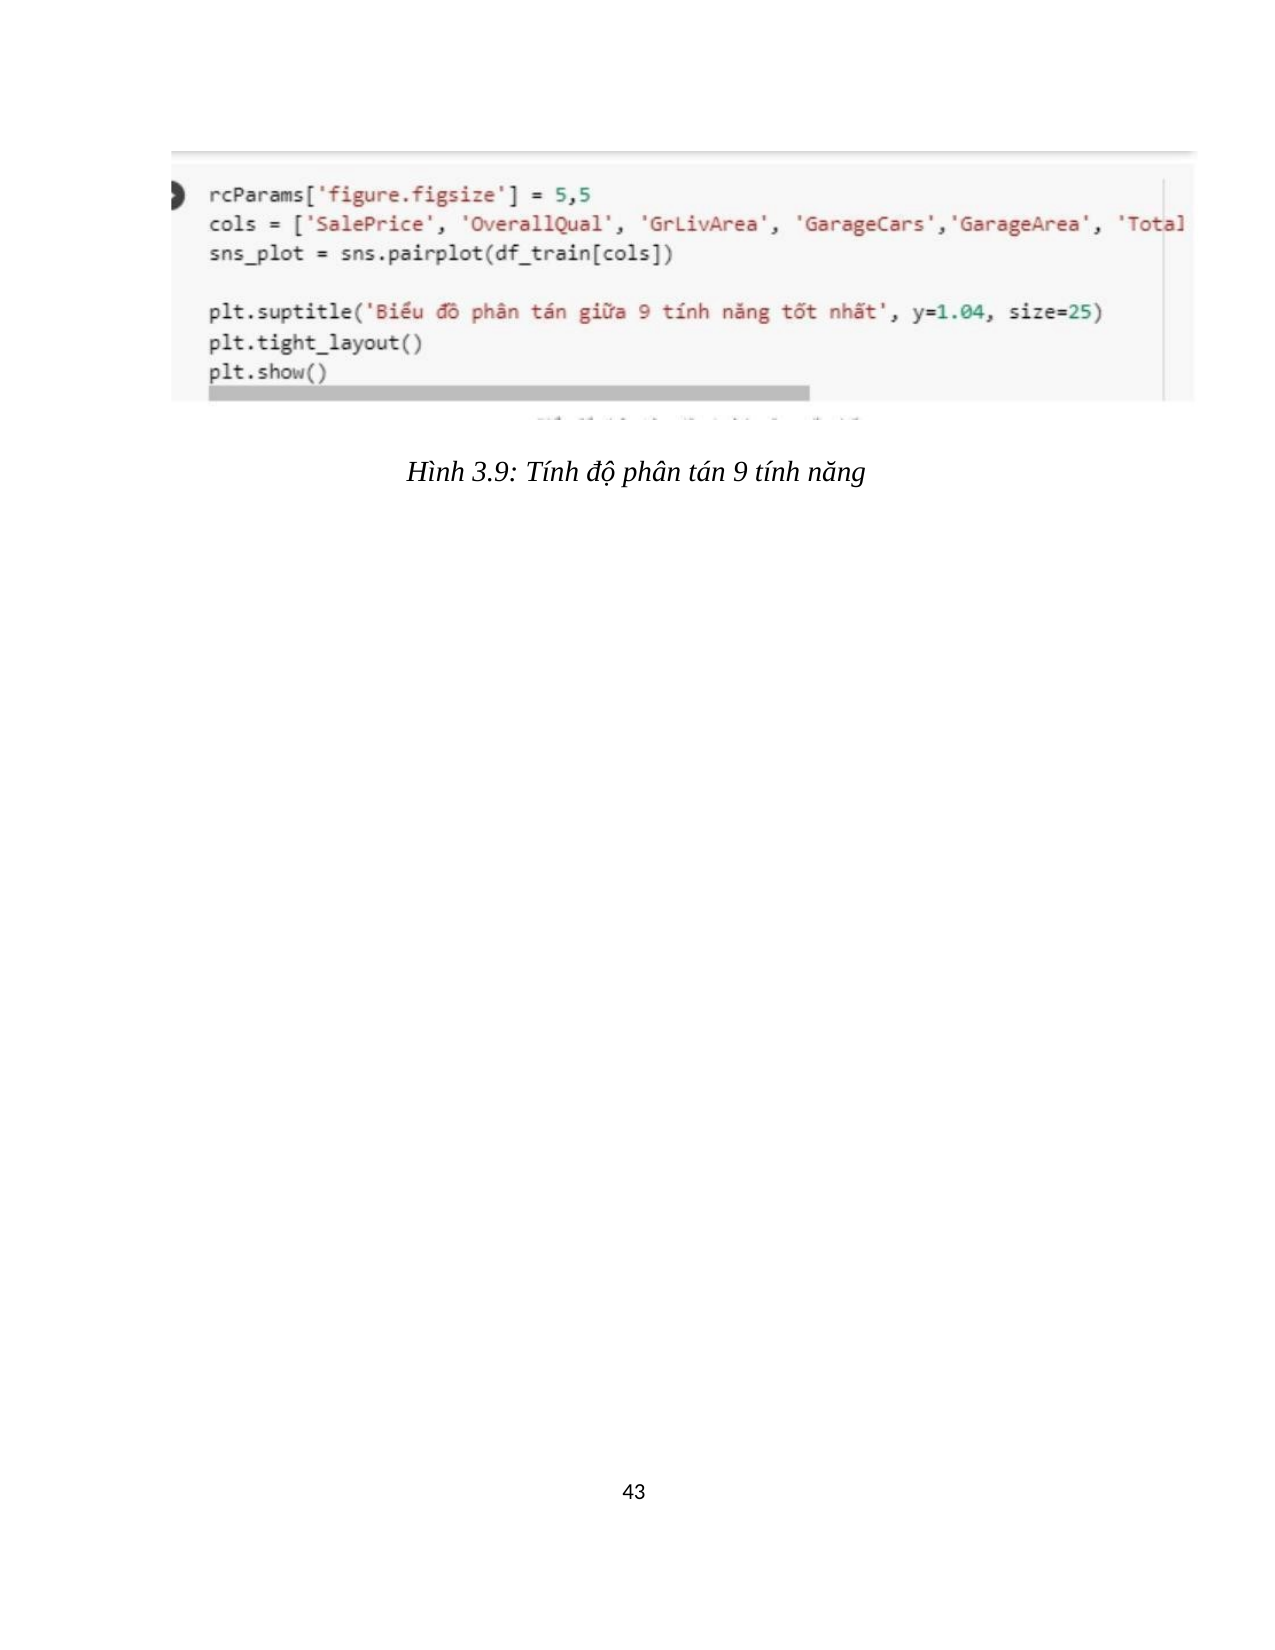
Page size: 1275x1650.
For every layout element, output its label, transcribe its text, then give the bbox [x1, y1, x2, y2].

text Hình 3.9: Tính độ phân tán 9 tính năng [406, 454, 1125, 488]
picture [171, 151, 1199, 420]
